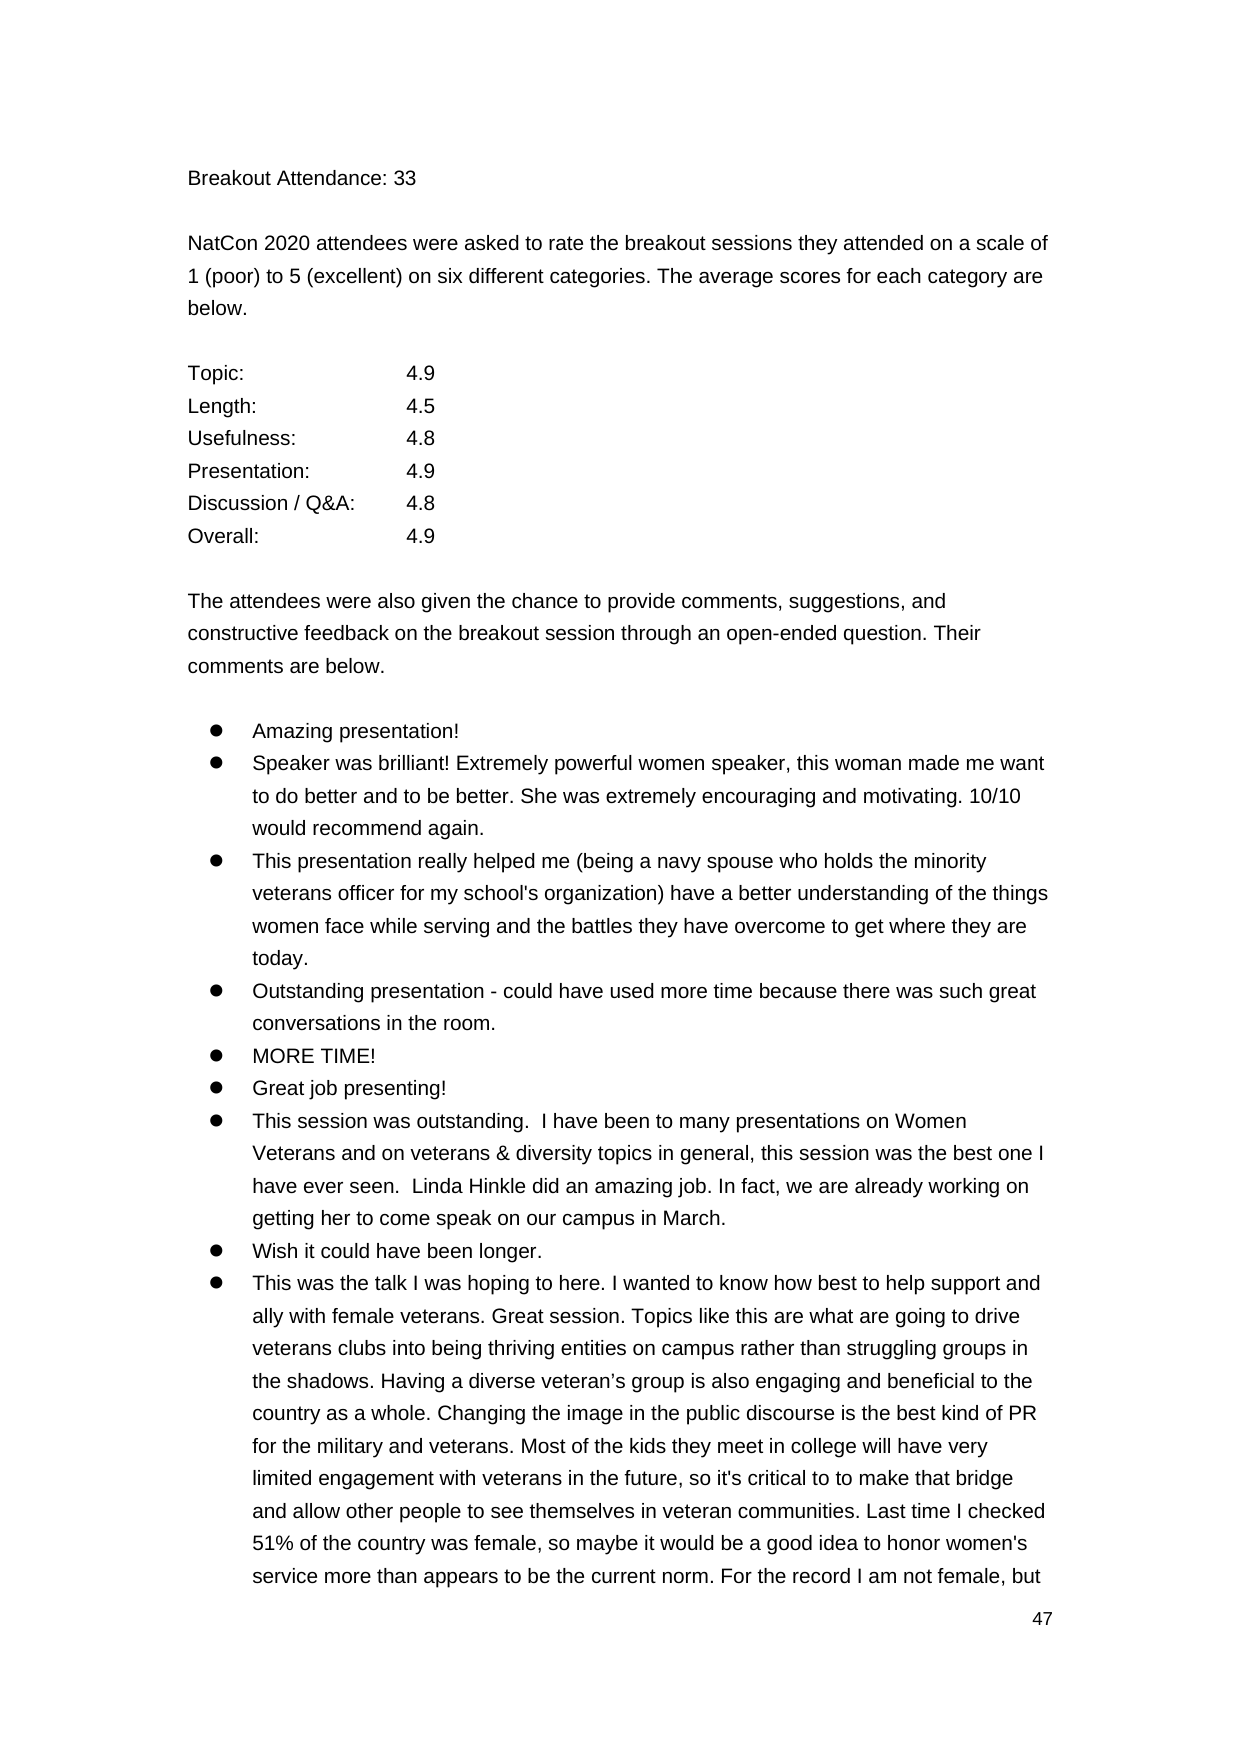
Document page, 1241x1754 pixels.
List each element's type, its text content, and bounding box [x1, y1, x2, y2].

list Outstanding presentation - could have used more time because there was such great conversations in the room. [208, 974, 1053, 1039]
list Amazing presentation! [208, 714, 1053, 747]
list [208, 1267, 1053, 1592]
text NatCon 2020 attendees were asked to rate the breakout sessions they attended on a scale of 1 (poor) to 5 (excellent) on six different categories. The average scores for each category are below. [187, 227, 1053, 324]
list This presentation really helped me (being a navy spouse who holds the minority veterans officer for my school's organization) have a better understanding of the things women face while serving and the battles they have overcome to get where they are today. [208, 844, 1053, 974]
text Usefulness: 4.8 [187, 422, 1053, 454]
list Speaker was brilliant! Extremely powerful women speaker, this woman made me want to do better and to be better. She was extremely encouraging and motivating. 10/10 would recommend again. [208, 747, 1053, 844]
text The attendees were also given the chance to provide comments, suggestions, and constructive feedback on the breakout session through an open-ended question. Their comments are below. [187, 584, 1053, 682]
list MORE TIME! [208, 1039, 1053, 1072]
text Length: 4.5 [187, 389, 1053, 422]
text Topic: 4.9 [187, 357, 1053, 389]
text Discussion / Q&A: 4.8 [187, 487, 1053, 519]
list Wish it could have been longer. [208, 1234, 1053, 1267]
text Presentation: 4.9 [187, 454, 1053, 487]
list Great job presenting! [208, 1072, 1053, 1104]
text Overall: 4.9 [187, 519, 1053, 552]
text Breakout Attendance: 33 [187, 162, 1053, 194]
list This session was outstanding. I have been to many presentations on Women Veterans and on veterans & diversity topics in general, this session was the best one I have ever seen. Linda Hinkle did an amazing job. In fact, we are already working on getting her to come speak on our campus in March. [208, 1104, 1053, 1234]
